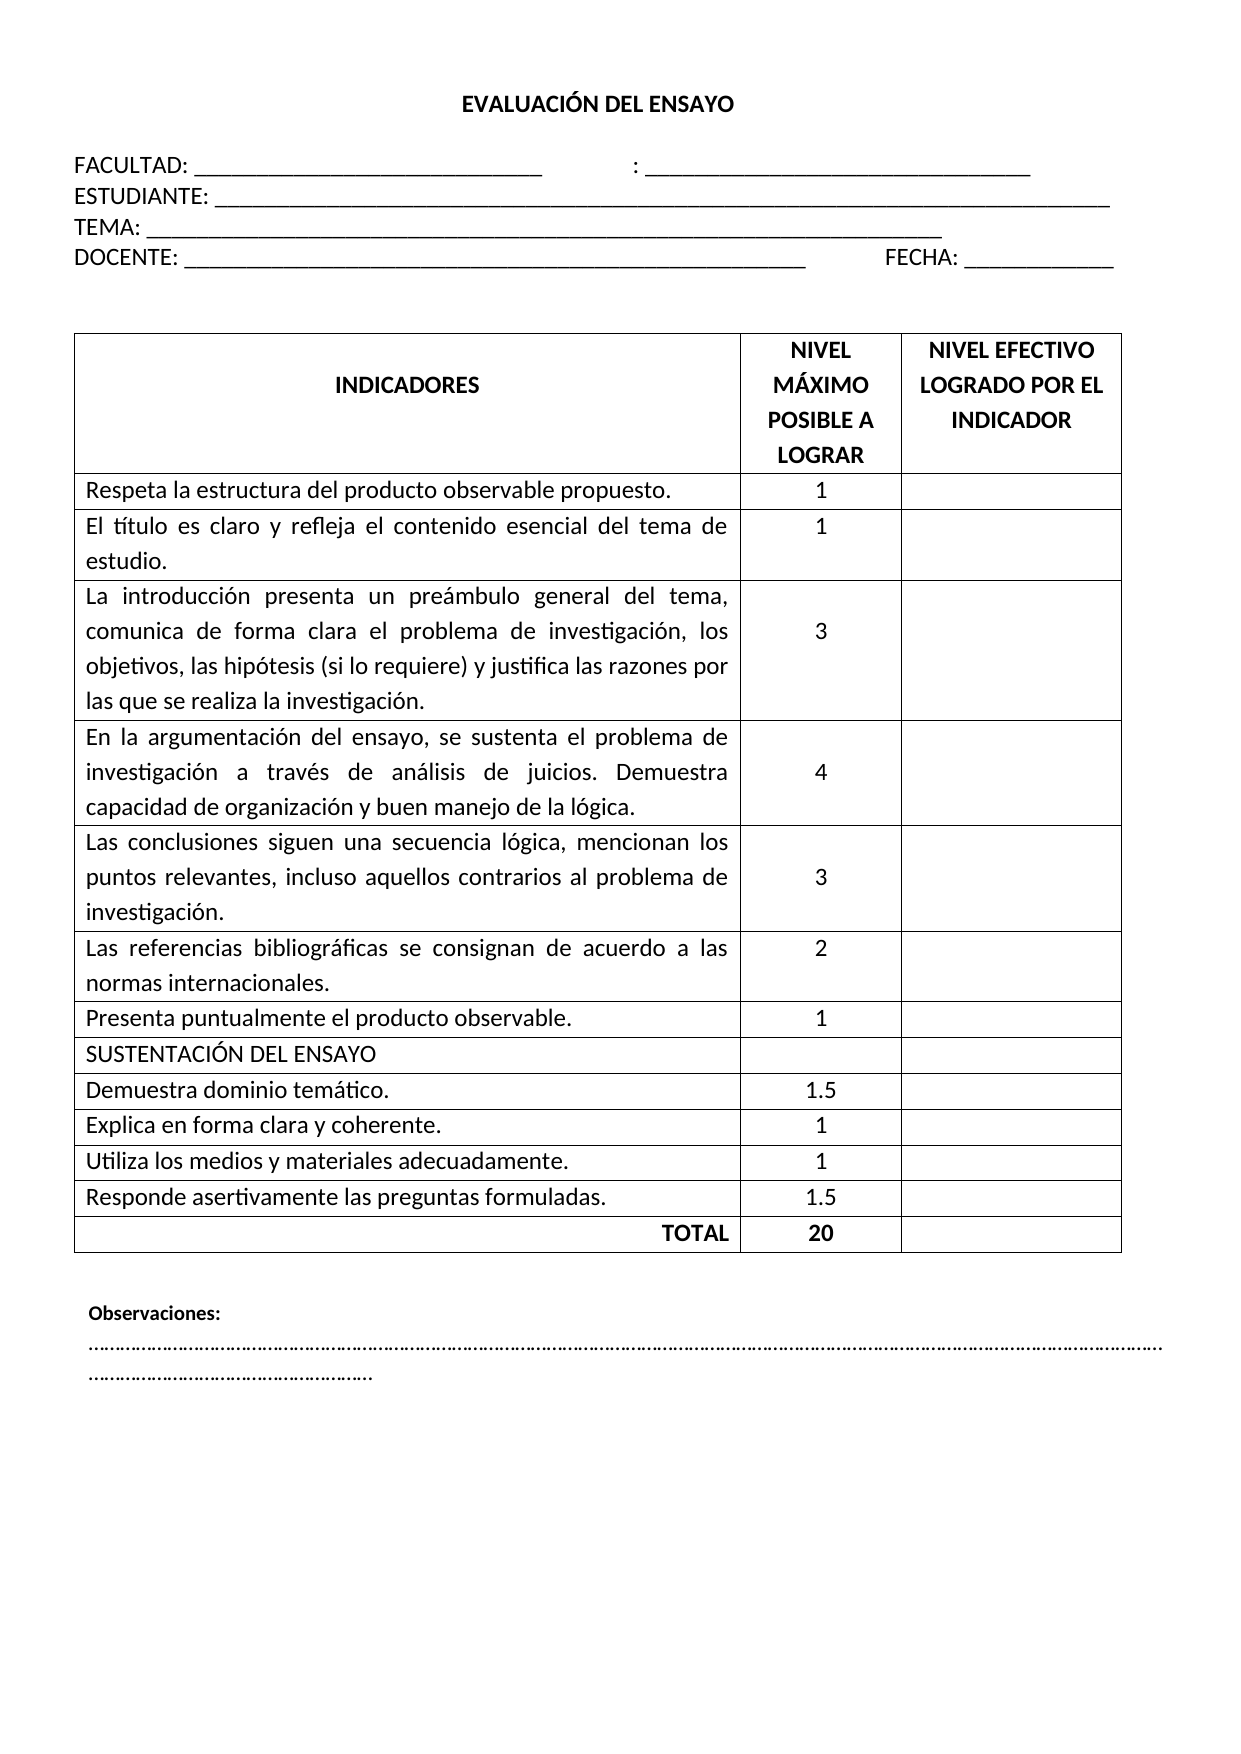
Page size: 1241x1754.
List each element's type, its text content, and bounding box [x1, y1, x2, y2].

table_cell [902, 474, 1121, 509]
table_cell 20 [741, 1217, 901, 1252]
table_cell 1.5 [741, 1181, 901, 1216]
text EVALUACIÓN DEL ENSAYO [74, 89, 1122, 119]
table_cell Las referencias bibliográficas se consignan de acuerdo a las normas internacionales. [75, 932, 740, 1001]
table_cell [902, 932, 1121, 1001]
table_header INDICADORES [75, 334, 740, 473]
text DOCENTE: __________________________________________________ FECHA: ____________ [74, 241, 1122, 272]
table_cell El título es claro y refleja el contenido esencial del tema de estudio. [75, 510, 740, 579]
table_cell 3 [741, 581, 901, 720]
table_cell Las conclusiones siguen una secuencia lógica, mencionan los puntos relevantes, incluso aquellos contrarios al problema de investigación. [75, 826, 740, 931]
table_cell 4 [741, 721, 901, 825]
table_cell 1 [741, 1146, 901, 1180]
text FACULTAD: ____________________________ : _______________________________ [74, 150, 1122, 180]
table_cell [902, 581, 1121, 720]
table_cell [902, 510, 1121, 579]
table_cell TOTAL [75, 1217, 740, 1252]
table_cell [902, 1146, 1121, 1180]
table_cell 2 [741, 932, 901, 1001]
table_header NIVEL MÁXIMO POSIBLE A LOGRAR [741, 334, 901, 473]
table_cell 1 [741, 1110, 901, 1144]
table_cell [902, 1002, 1121, 1037]
table_cell Utiliza los medios y materiales adecuadamente. [75, 1146, 740, 1180]
table_cell Responde asertivamente las preguntas formuladas. [75, 1181, 740, 1216]
table_cell 1 [741, 474, 901, 509]
table_cell Respeta la estructura del producto observable propuesto. [75, 474, 740, 509]
table_cell Demuestra dominio temático. [75, 1074, 740, 1109]
table_cell [741, 1038, 901, 1073]
table_cell [902, 1074, 1121, 1109]
table_header NIVEL EFECTIVO LOGRADO POR EL INDICADOR [902, 334, 1121, 473]
table_cell Explica en forma clara y coherente. [75, 1110, 740, 1144]
table_cell [902, 1110, 1121, 1144]
table_cell SUSTENTACIÓN DEL ENSAYO [75, 1038, 740, 1073]
table_cell [902, 1181, 1121, 1216]
table_cell [902, 1038, 1121, 1073]
table_cell La introducción presenta un preámbulo general del tema, comunica de forma clara el problema de investigación, los objetivos, las hipótesis (si lo requiere) y justifica las razones por las que se realiza la investigación. [75, 581, 740, 720]
table_cell 3 [741, 826, 901, 931]
table_cell [902, 826, 1121, 931]
table_cell En la argumentación del ensayo, se sustenta el problema de investigación a través de análisis de juicios. Demuestra capacidad de organización y buen manejo de la lógica. [75, 721, 740, 825]
text ESTUDIANTE: ________________________________________________________________________ [74, 180, 1122, 211]
table_cell 1 [741, 1002, 901, 1037]
table_cell Presenta puntualmente el producto observable. [75, 1002, 740, 1037]
table_cell [902, 1217, 1121, 1252]
table_cell 1.5 [741, 1074, 901, 1109]
table_cell [902, 721, 1121, 825]
text TEMA: ________________________________________________________________ [74, 211, 1122, 241]
table_cell 1 [741, 510, 901, 579]
